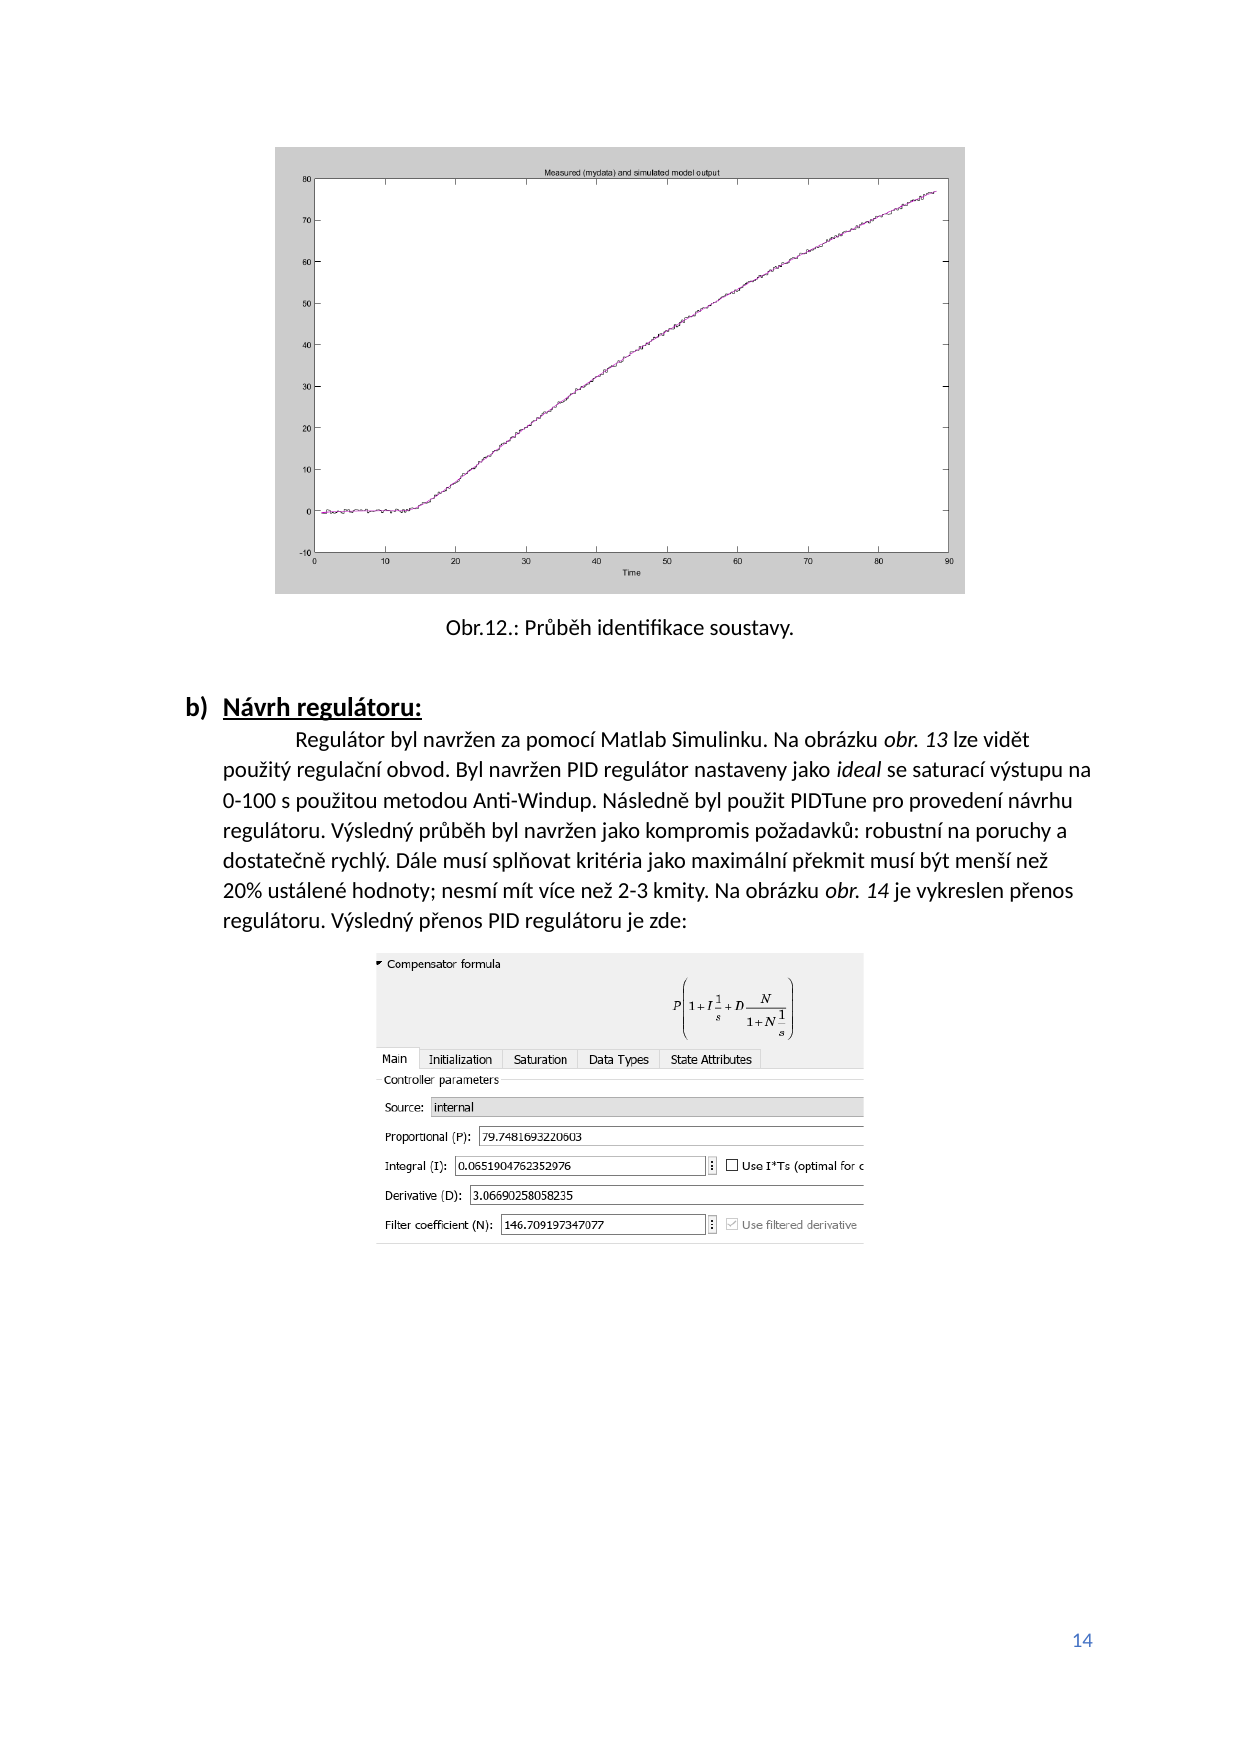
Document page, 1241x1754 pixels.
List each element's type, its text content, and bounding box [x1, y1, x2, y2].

picture [275, 147, 965, 594]
list Regulátor byl navržen za pomocí Matlab Simulinku. Na obrázku obr. 13 lze vidět použitý regulační obvod. Byl navržen PID regulátor nastaveny jako ideal se saturací výstupu na 0-100 s použitou metodou Anti-Windup. Následně byl použit PIDTune pro provedení návrhu regulátoru. Výsledný průběh byl navržen jako kompromis požadavků: robustní na poruchy a dostatečně rychlý. Dále musí splňovat kritéria jako maximální překmit musí být menší než 20% ustálené hodnoty; nesmí mít více než 2-3 kmity. Na obrázku obr. 14 je vykreslen přenos regulátoru. Výsledný přenos PID regulátoru je zde: [223, 725, 1093, 935]
picture [376, 953, 864, 1247]
list Návrh regulátoru: [185, 690, 1093, 723]
text Obr.12.: Průběh identifikace soustavy. [148, 613, 1093, 641]
